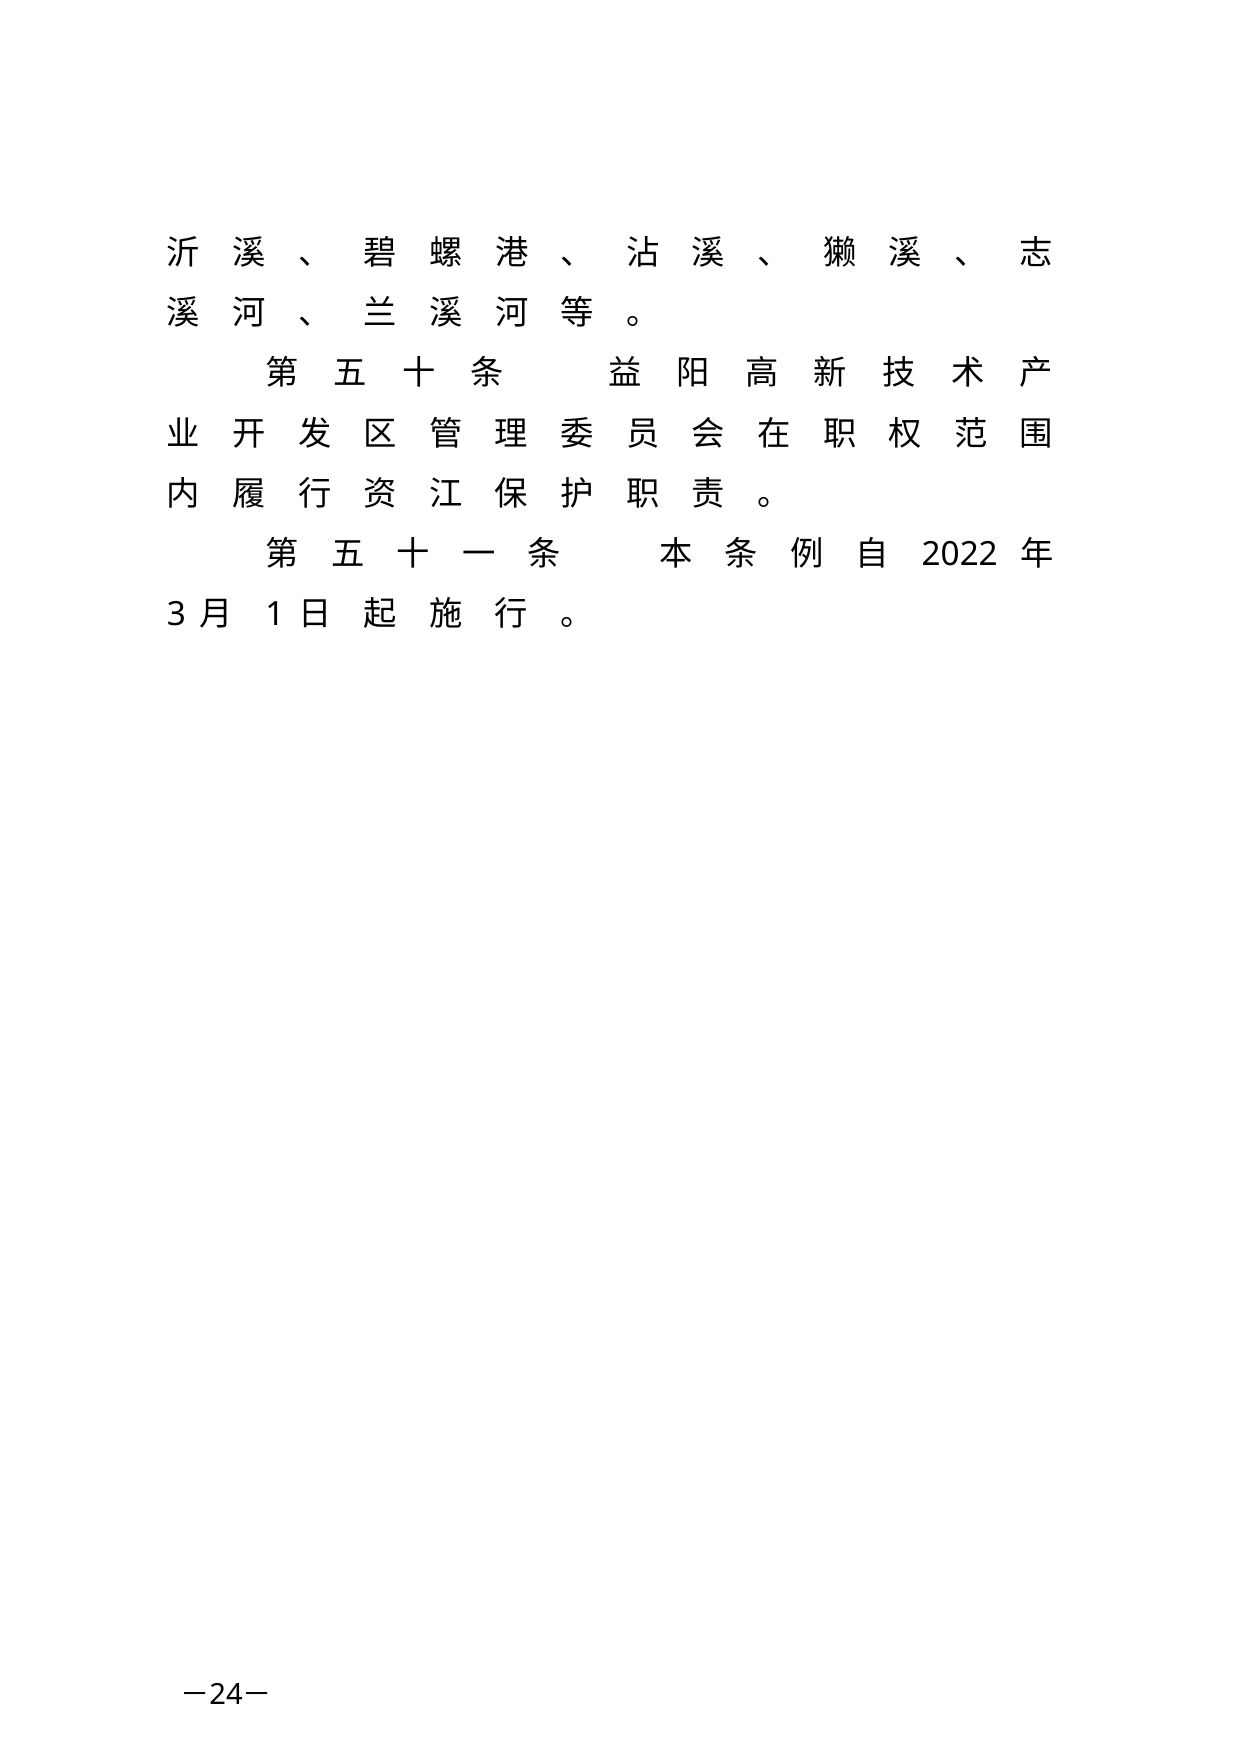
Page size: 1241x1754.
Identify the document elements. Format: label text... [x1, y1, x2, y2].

text 第五十一条 本条例自2022年3月1日起施行。 [167, 521, 1085, 642]
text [167, 219, 1085, 340]
text 第五十条 益阳高新技术产业开发区管理委员会在职权范围内履行资江保护职责。 [167, 340, 1085, 521]
